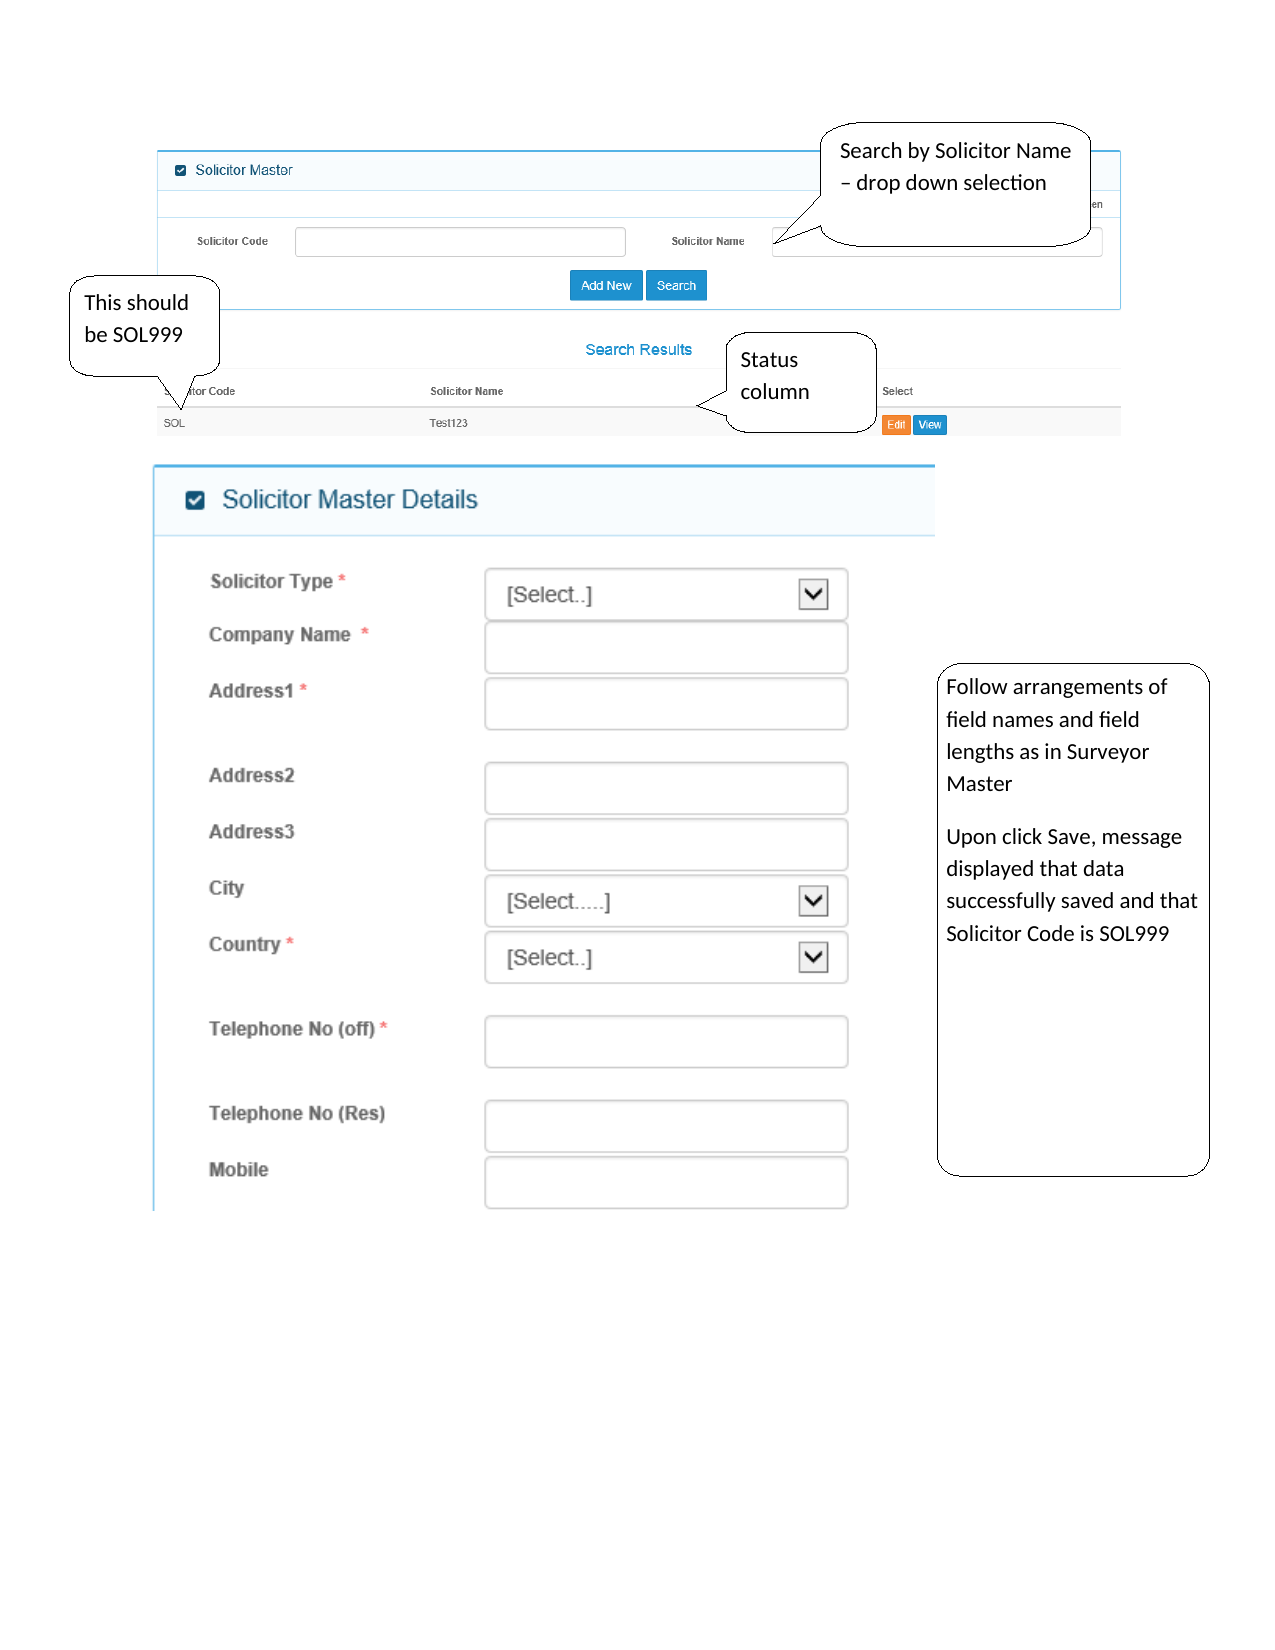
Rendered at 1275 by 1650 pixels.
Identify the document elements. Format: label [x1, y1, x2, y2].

picture [150, 150, 1124, 436]
picture [150, 460, 935, 1211]
